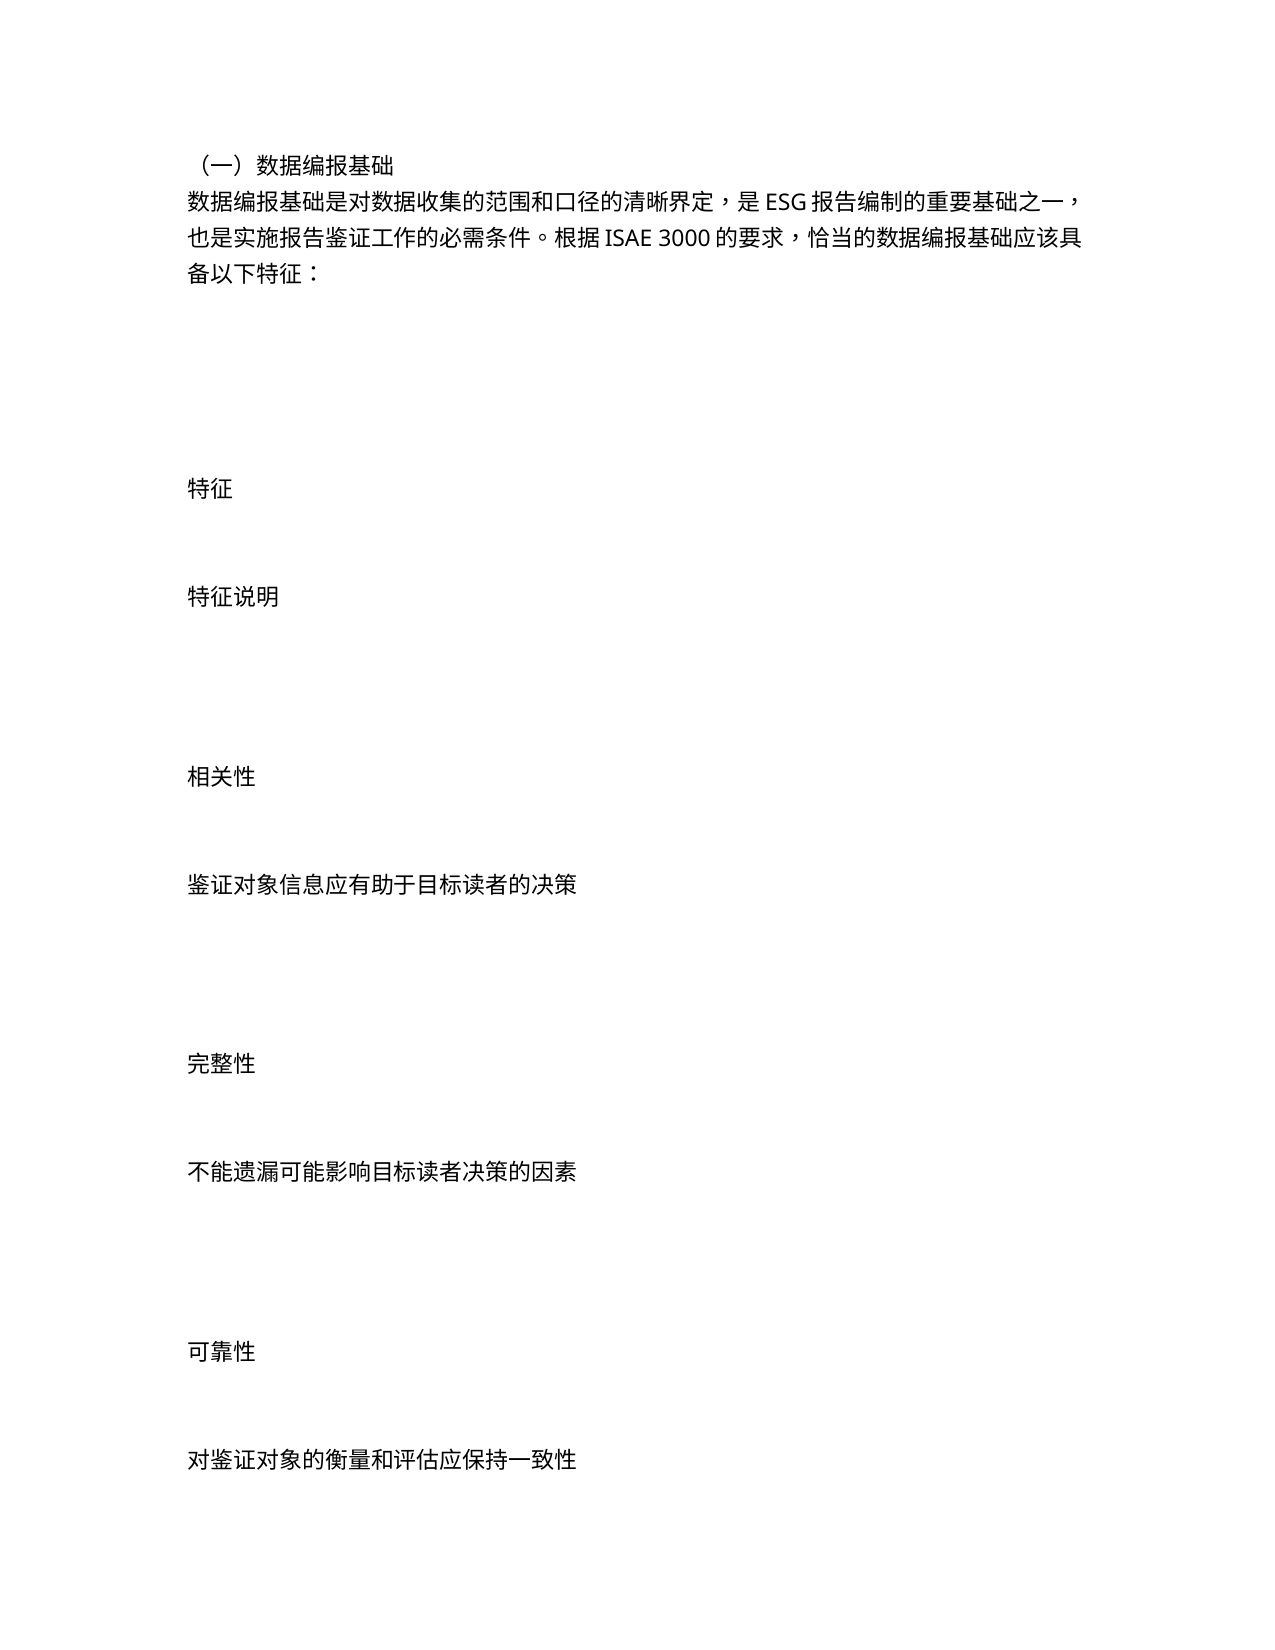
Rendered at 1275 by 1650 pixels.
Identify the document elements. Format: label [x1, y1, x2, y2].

text [187, 150, 1087, 1475]
